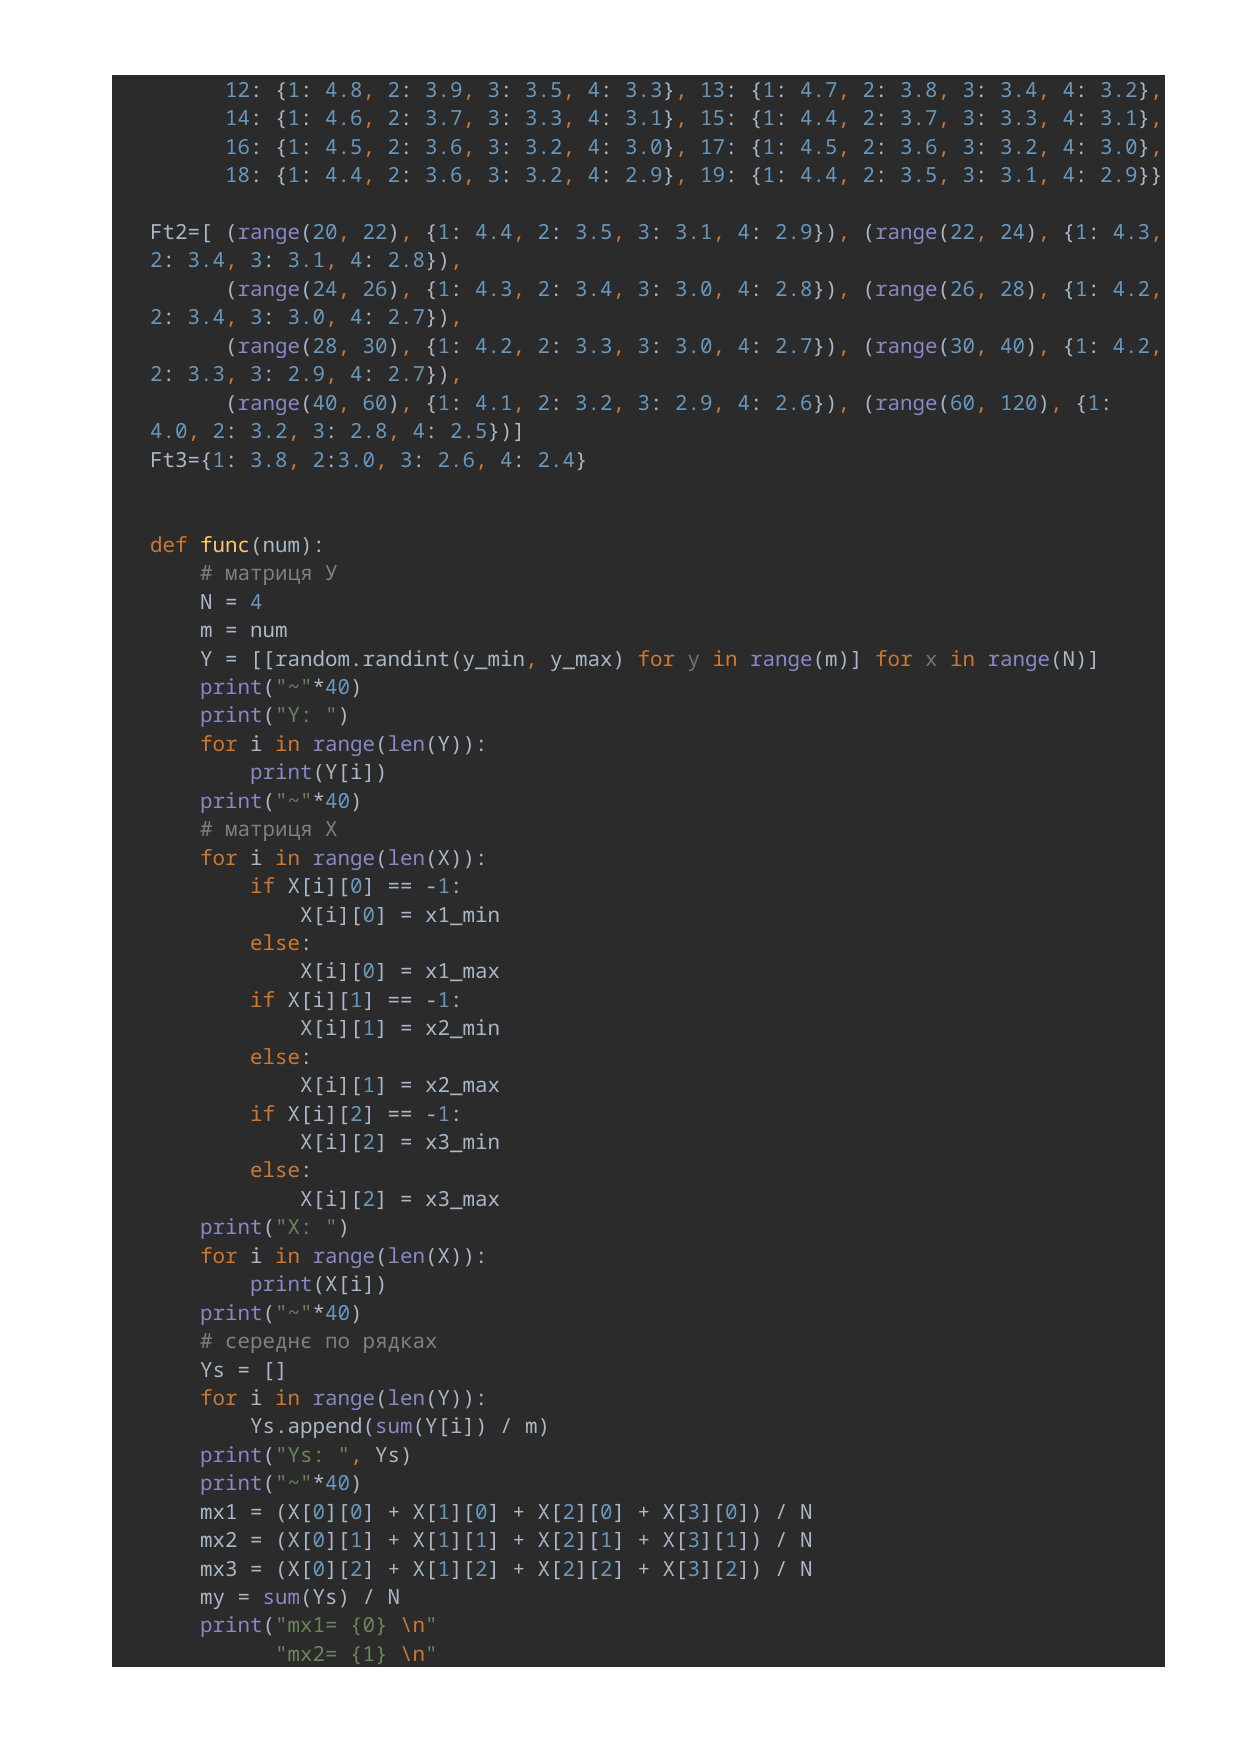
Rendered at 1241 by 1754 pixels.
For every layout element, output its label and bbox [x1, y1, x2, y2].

list [112, 75, 1165, 1667]
